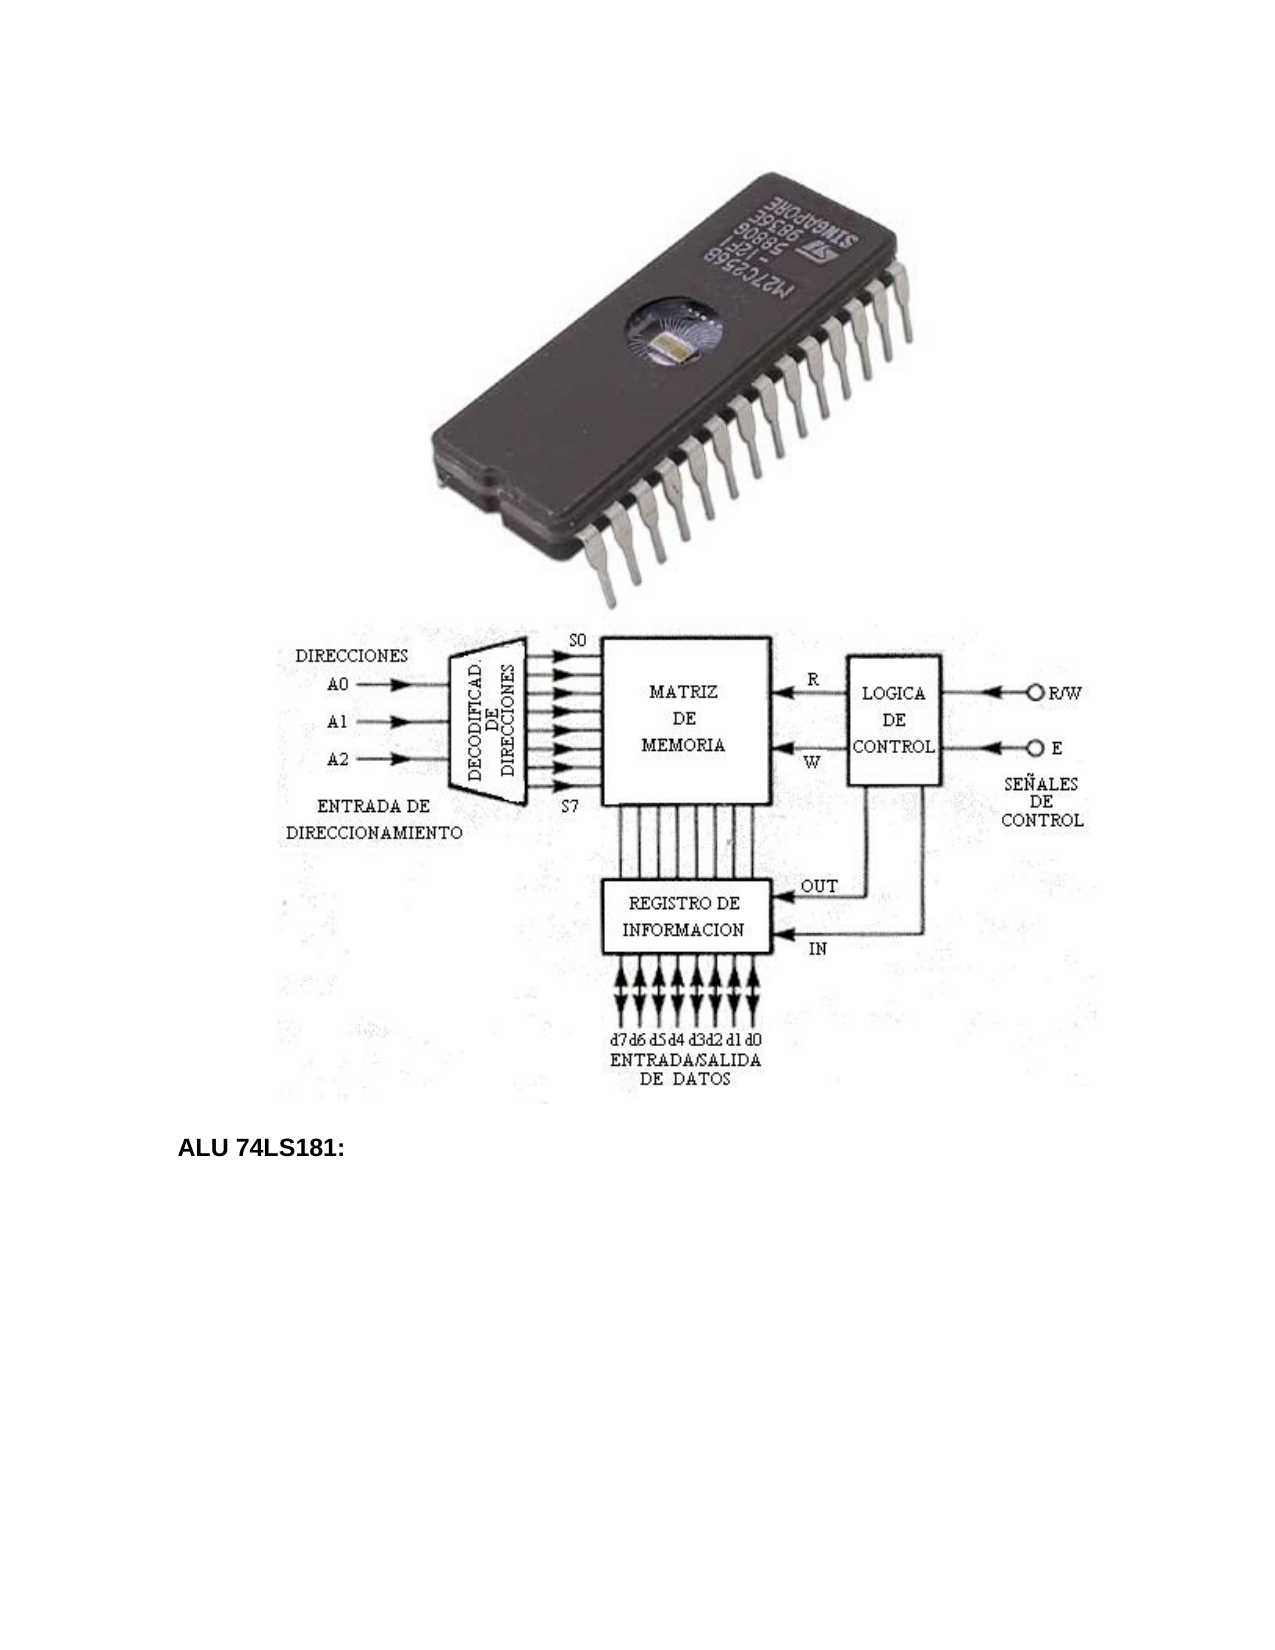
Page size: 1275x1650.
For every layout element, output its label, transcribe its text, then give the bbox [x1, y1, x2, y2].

text ALU 74LS181: [177, 1132, 1197, 1161]
picture [276, 147, 1098, 1104]
